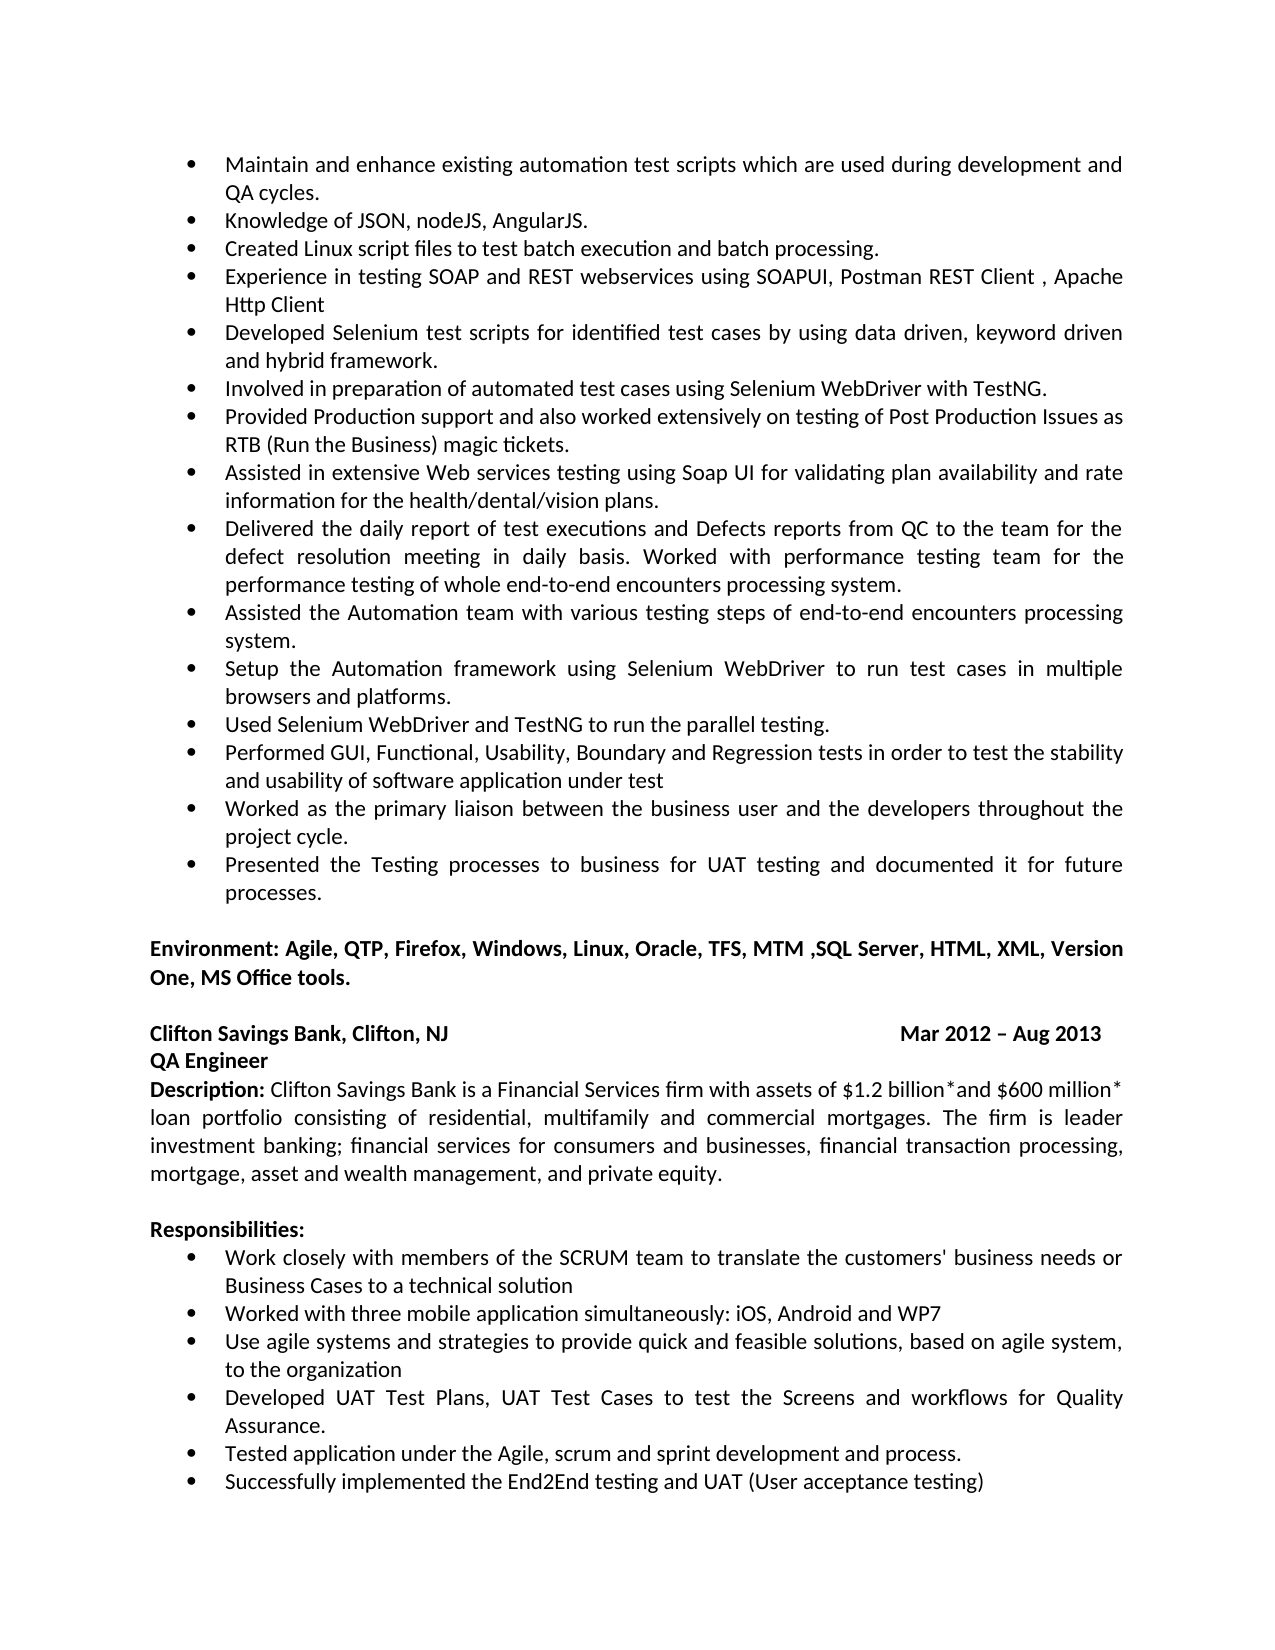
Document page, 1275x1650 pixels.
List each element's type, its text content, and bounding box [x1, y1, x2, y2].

list Presented the Testing processes to business for UAT testing and documented it for future processes. [187, 851, 1125, 907]
list Involved in preparation of automated test cases using Selenium WebDriver with TestNG. [187, 374, 1125, 402]
list Setup the Automation framework using Selenium WebDriver to run test cases in multiple browsers and platforms. [187, 654, 1125, 710]
list Worked as the primary liaison between the business user and the developers throughout the project cycle. [187, 794, 1125, 851]
list Developed Selenium test scripts for identified test cases by using data driven, keyword driven and hybrid framework. [187, 318, 1125, 374]
list Assisted in extensive Web services testing using Soap UI for validating plan availability and rate information for the health/dental/vision plans. [187, 458, 1125, 514]
list Worked with three mobile application simultaneously: iOS, Android and WP7 [187, 1299, 1125, 1327]
text Environment: Agile, QTP, Firefox, Windows, Linux, Oracle, TFS, MTM ,SQL Server, HTML, XML, Version One, MS Office tools. [150, 934, 1125, 991]
list Use agile systems and strategies to provide quick and feasible solutions, based on agile system, to the organization [187, 1327, 1125, 1383]
list Developed UAT Test Plans, UAT Test Cases to test the Screens and workflows for Quality Assurance. [187, 1383, 1125, 1439]
list Created Linux script files to test batch execution and batch processing. [187, 234, 1125, 262]
list Assisted the Automation team with various testing steps of end-to-end encounters processing system. [187, 598, 1125, 654]
list Maintain and enhance existing automation test scripts which are used during development and QA cycles. [187, 150, 1125, 206]
list Work closely with members of the SCRUM team to translate the customers' business needs or Business Cases to a technical solution [187, 1243, 1125, 1299]
list Tested application under the Agile, scrum and sprint development and process. [187, 1439, 1125, 1467]
text Description: Clifton Savings Bank is a Financial Services firm with assets of $1.2 billion*and $600 million* loan portfolio consisting of residential, multifamily and commercial mortgages. The firm is leader investment banking; financial services for consumers and businesses, financial transaction processing, mortgage, asset and wealth management, and private equity. [150, 1075, 1125, 1187]
list Used Selenium WebDriver and TestNG to run the parallel testing. [187, 710, 1125, 738]
list Performed GUI, Functional, Usability, Boundary and Regression tests in order to test the stability and usability of software application under test [187, 738, 1125, 794]
list Knowledge of JSON, nodeJS, AngularJS. [187, 206, 1125, 234]
text QA Engineer [150, 1047, 1125, 1075]
list Delivered the daily report of test executions and Defects reports from QC to the team for the defect resolution meeting in daily basis. Worked with performance testing team for the performance testing of whole end-to-end encounters processing system. [187, 514, 1125, 598]
text Clifton Savings Bank, Clifton, NJ Mar 2012 – Aug 2013 [150, 1019, 1125, 1047]
text Responsibilities: [150, 1215, 1125, 1243]
list Successfully implemented the End2End testing and UAT (User acceptance testing) [187, 1467, 1125, 1495]
list Provided Production support and also worked extensively on testing of Post Production Issues as RTB (Run the Business) magic tickets. [187, 402, 1125, 458]
list Experience in testing SOAP and REST webservices using SOAPUI, Postman REST Client , Apache Http Client [187, 262, 1125, 318]
